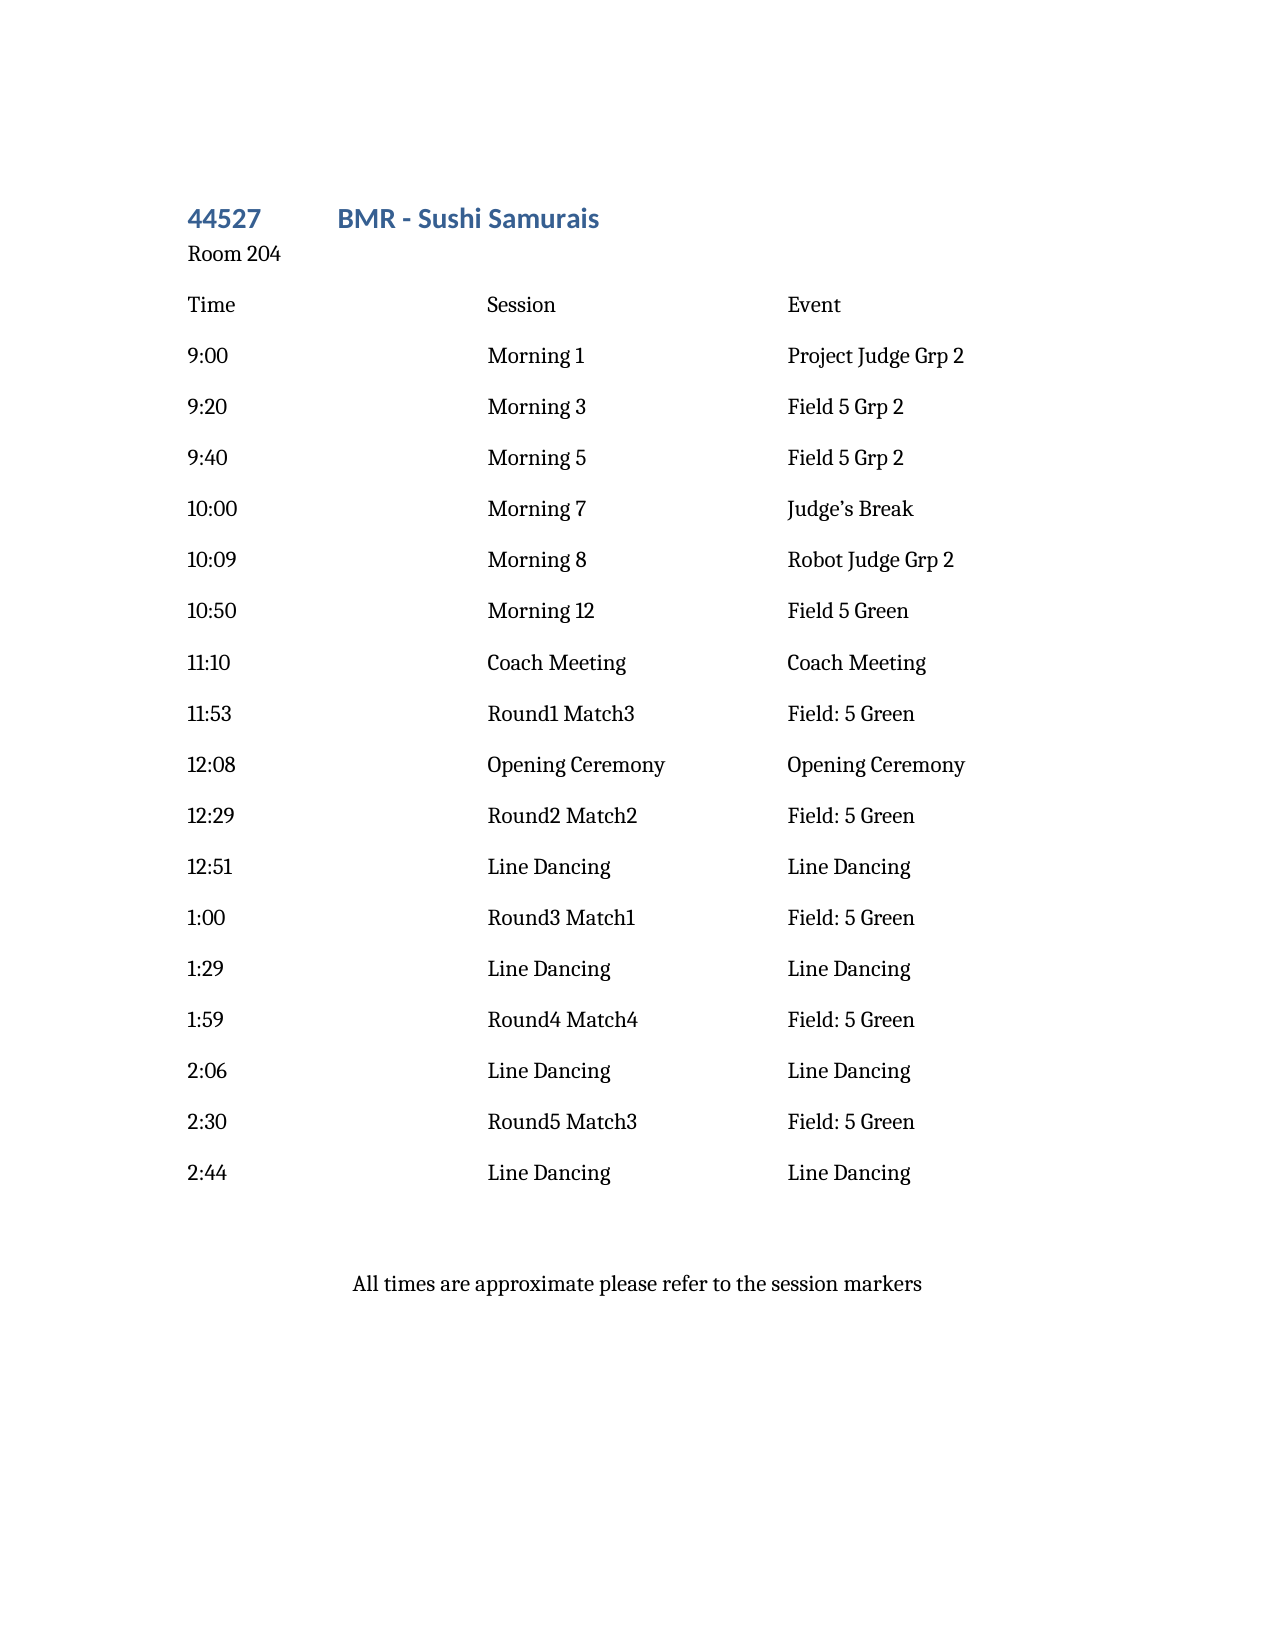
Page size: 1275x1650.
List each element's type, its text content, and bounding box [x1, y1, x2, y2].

table_cell 9:00 [176, 343, 476, 394]
table_cell 1:29 [176, 956, 476, 1007]
table_cell 12:51 [176, 854, 476, 904]
table_cell Line Dancing [476, 956, 776, 1007]
table_cell Round5 Match3 [476, 1109, 776, 1160]
table_cell Round1 Match3 [476, 700, 776, 751]
table_cell Morning 8 [476, 547, 776, 598]
table_header Time [176, 292, 476, 343]
table_cell Line Dancing [776, 1058, 1076, 1109]
table_cell Round2 Match2 [476, 803, 776, 853]
table_cell 2:44 [176, 1160, 476, 1211]
text Room 204 [187, 241, 1087, 267]
table_cell Field: 5 Green [776, 905, 1076, 956]
table_cell 1:59 [176, 1007, 476, 1058]
table_cell Round3 Match1 [476, 905, 776, 956]
subtitle 44527 BMR - Sushi Samurais [187, 200, 1087, 236]
table_cell Line Dancing [476, 1160, 776, 1211]
table_cell Morning 3 [476, 394, 776, 445]
table_cell Line Dancing [776, 1160, 1076, 1211]
table_cell 1:00 [176, 905, 476, 956]
table_cell Field 5 Grp 2 [776, 394, 1076, 445]
table_cell Opening Ceremony [776, 751, 1076, 802]
table_cell Field: 5 Green [776, 700, 1076, 751]
table_cell Coach Meeting [776, 649, 1076, 700]
table_cell 12:08 [176, 751, 476, 802]
table_cell Line Dancing [776, 956, 1076, 1007]
table_cell 12:29 [176, 803, 476, 853]
text All times are approximate please refer to the session markers [187, 1211, 1087, 1297]
table_cell Field: 5 Green [776, 1109, 1076, 1160]
table_cell Line Dancing [476, 1058, 776, 1109]
table_cell 11:10 [176, 649, 476, 700]
table_cell Morning 1 [476, 343, 776, 394]
table_cell 10:09 [176, 547, 476, 598]
table_cell Morning 12 [476, 598, 776, 649]
table_cell 2:06 [176, 1058, 476, 1109]
table_cell Robot Judge Grp 2 [776, 547, 1076, 598]
table_cell Line Dancing [776, 854, 1076, 904]
table_cell 10:50 [176, 598, 476, 649]
table_cell 2:30 [176, 1109, 476, 1160]
table_header Event [776, 292, 1076, 343]
table_header Session [476, 292, 776, 343]
table_cell 9:40 [176, 445, 476, 496]
table_cell Field 5 Green [776, 598, 1076, 649]
table_cell Round4 Match4 [476, 1007, 776, 1058]
table_cell Morning 7 [476, 496, 776, 547]
table_cell Opening Ceremony [476, 751, 776, 802]
table_cell Project Judge Grp 2 [776, 343, 1076, 394]
table_cell Field 5 Grp 2 [776, 445, 1076, 496]
table_cell 11:53 [176, 700, 476, 751]
table_cell Morning 5 [476, 445, 776, 496]
table_cell Field: 5 Green [776, 803, 1076, 853]
table_cell 10:00 [176, 496, 476, 547]
table_cell Field: 5 Green [776, 1007, 1076, 1058]
table_cell 9:20 [176, 394, 476, 445]
table_cell Coach Meeting [476, 649, 776, 700]
table_cell Line Dancing [476, 854, 776, 904]
table_cell Judge’s Break [776, 496, 1076, 547]
